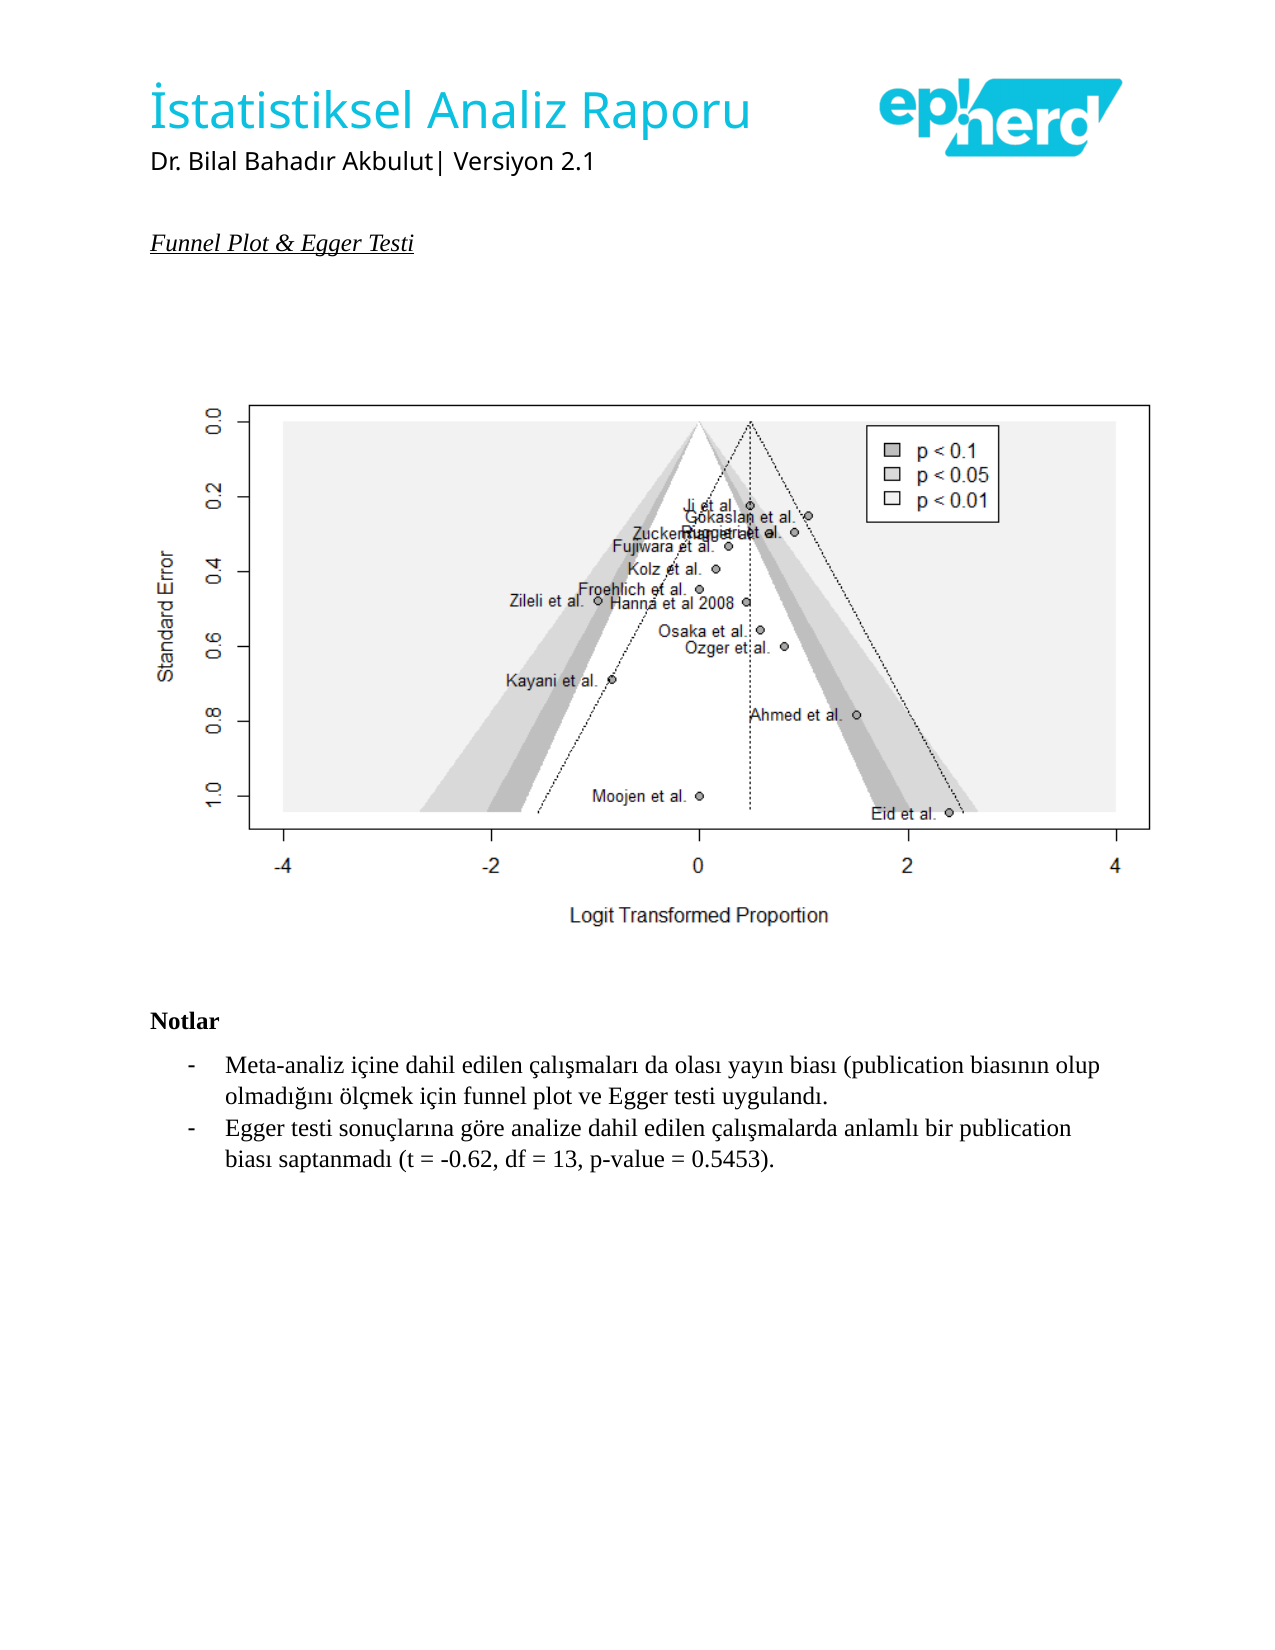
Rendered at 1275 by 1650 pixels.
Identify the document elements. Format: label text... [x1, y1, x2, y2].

list Egger testi sonuçlarına göre analize dahil edilen çalışmalarda anlamlı bir publication biası saptanmadı (t = -0.62, df = 13, p-value = 0.5453). [187, 1110, 1125, 1173]
picture [150, 306, 1200, 953]
list Meta-analiz içine dahil edilen çalışmaları da olası yayın biası (publication biasının olup olmadığını ölçmek için funnel plot ve Egger testi uygulandı. [187, 1047, 1125, 1110]
picture [878, 75, 1125, 160]
text Notlar [150, 1006, 1125, 1035]
subtitle Funnel Plot & Egger Testi [150, 228, 1125, 257]
